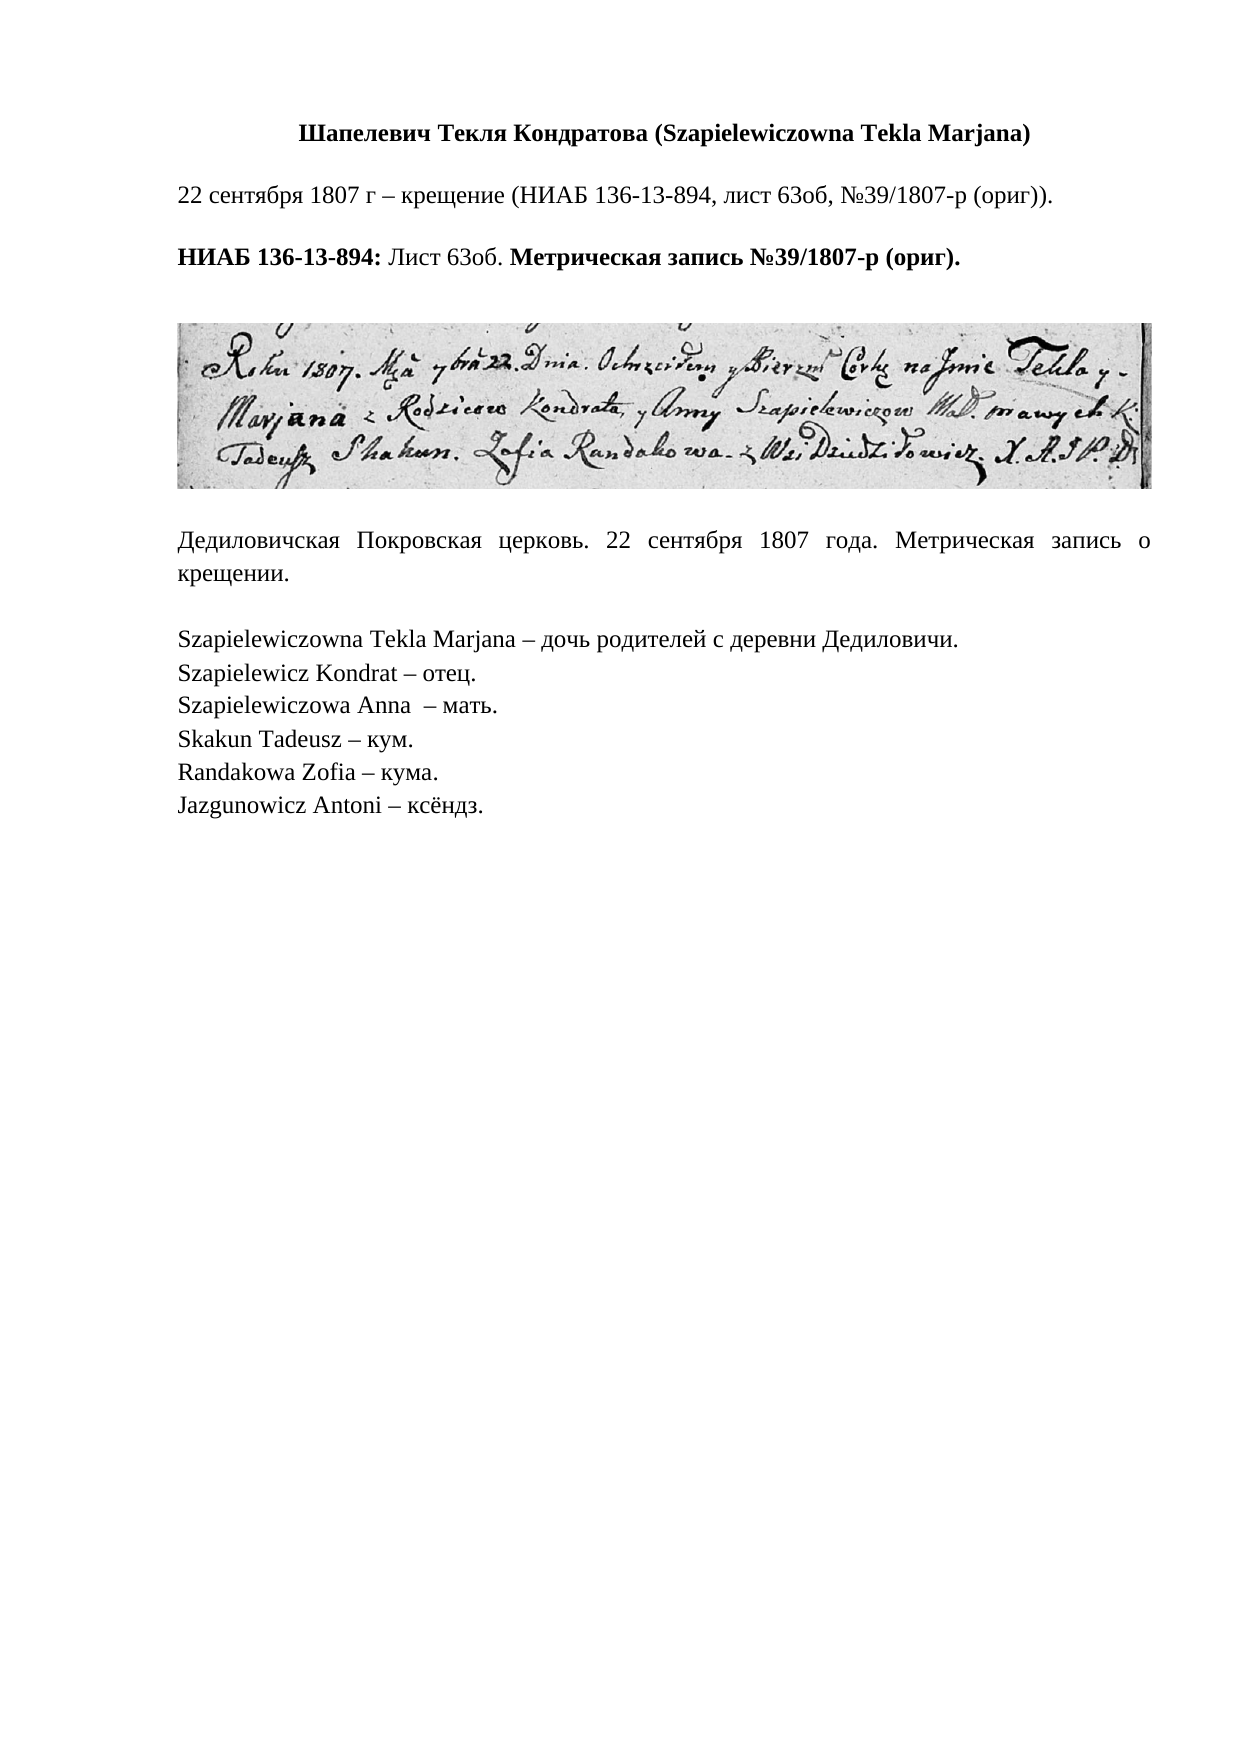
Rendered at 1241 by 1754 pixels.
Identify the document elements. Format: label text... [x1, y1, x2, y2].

text Szapielewiczowna Tekla Marjana – дочь родителей с деревни Дедиловичи. [177, 624, 1152, 653]
text НИАБ 136-13-894: Лист 63об. Метрическая запись №39/1807-р (ориг). [177, 242, 1152, 271]
text Szapielewicz Kondrat – отец. [177, 658, 1152, 686]
picture [177, 323, 1152, 489]
text Randakowa Zofia – кума. [177, 757, 1152, 785]
text 22 сентября 1807 г – крещение (НИАБ 136-13-894, лист 63об, №39/1807-р (ориг)). [177, 180, 1152, 209]
text Шапелевич Текля Кондратова (Szapielewiczowna Tekla Marjana) [177, 118, 1152, 147]
text Szapielewiczowa Anna – мать. [177, 691, 1152, 719]
text Skakun Tadeusz – кум. [177, 724, 1152, 752]
text Jazgunowicz Antoni – ксёндз. [177, 790, 1152, 818]
text Дедиловичская Покровская церковь. 22 сентября 1807 года. Метрическая запись о крещении. [177, 526, 1152, 587]
